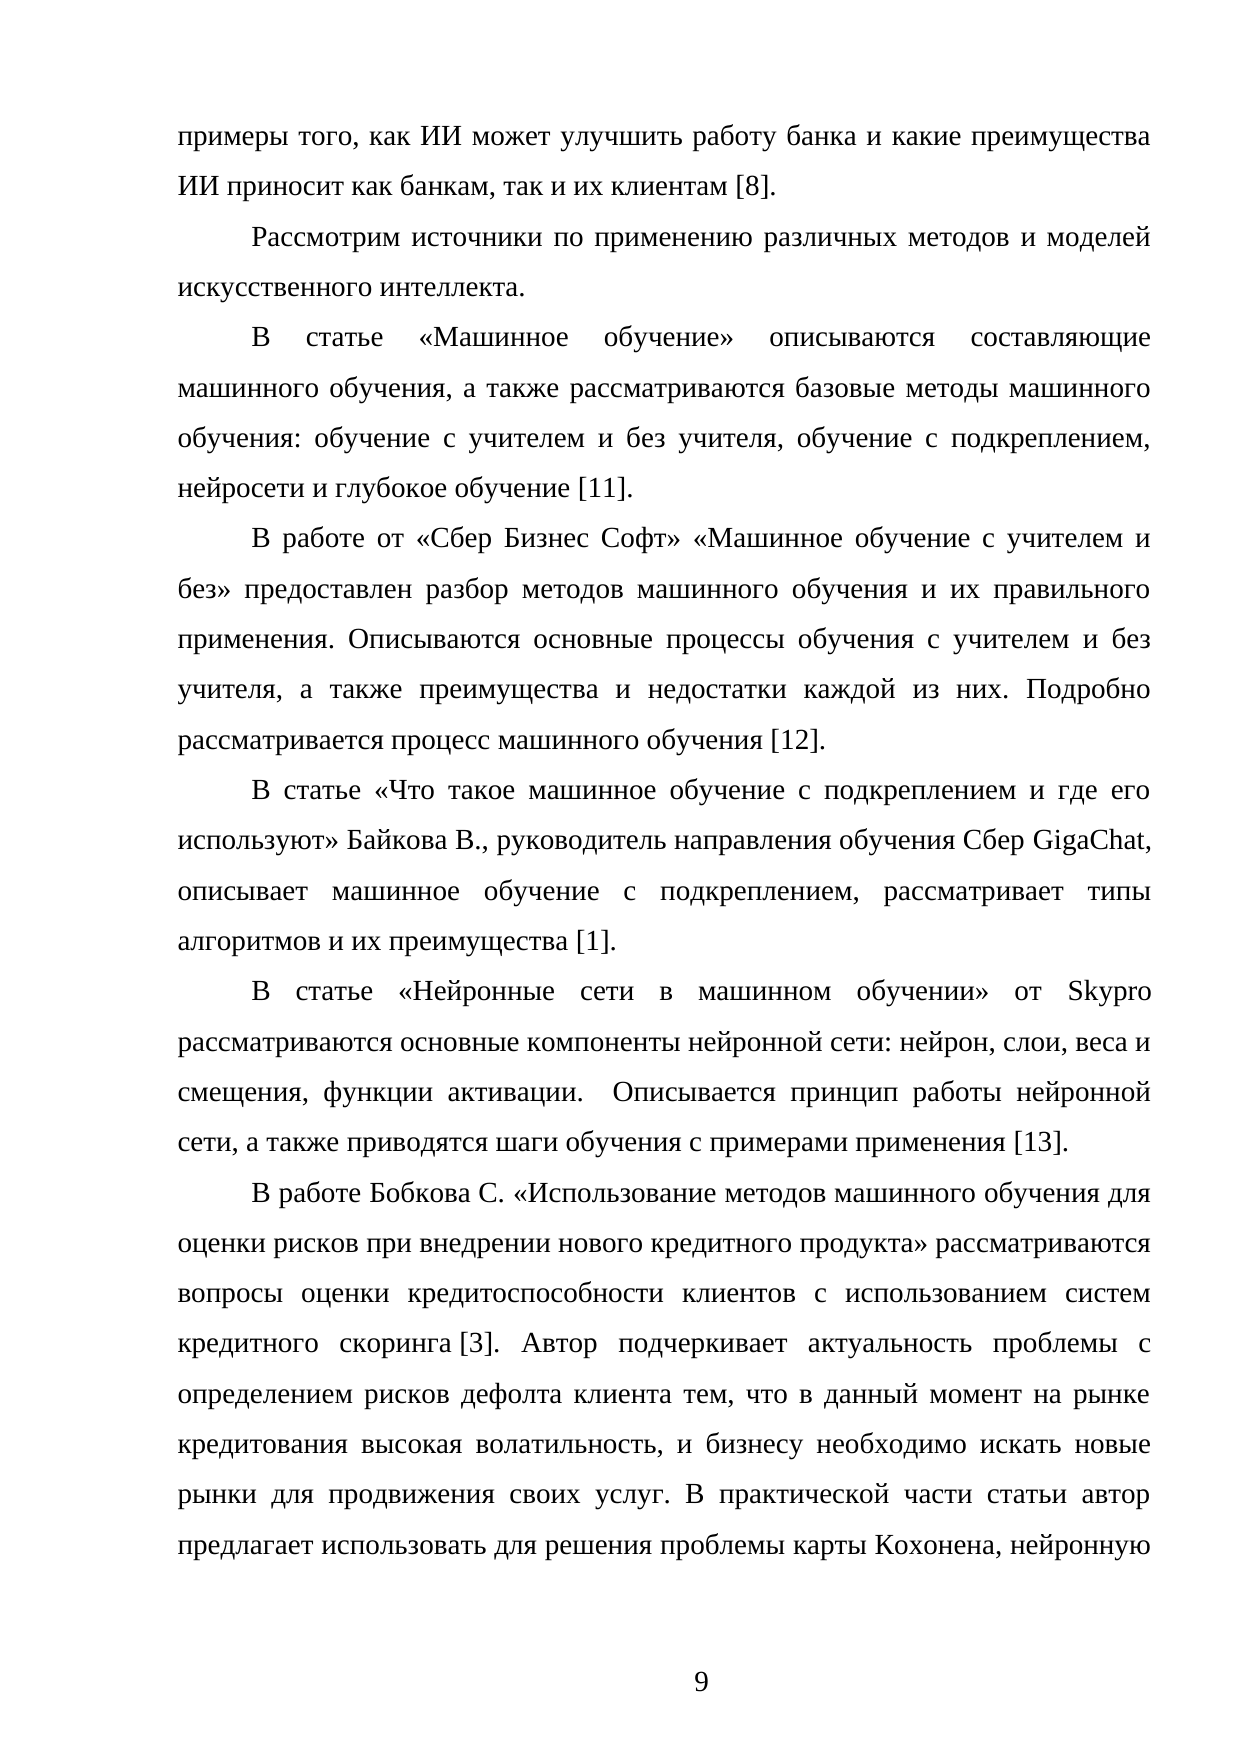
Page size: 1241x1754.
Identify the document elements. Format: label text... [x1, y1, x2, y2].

text В статье «Что такое машинное обучение с подкреплением и где его используют» Байкова В., руководитель направления обучения Сбер GigaChat, описывает машинное обучение с подкреплением, рассматривает типы алгоритмов и их преимущества [1]. [177, 772, 1152, 957]
text В статье «Нейронные сети в машинном обучении» от Skypro рассматриваются основные компоненты нейронной сети: нейрон, слои, веса и смещения, функции активации. Описывается принцип работы нейронной сети, а также приводятся шаги обучения с примерами применения [13]. [177, 973, 1152, 1158]
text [177, 118, 1152, 202]
text В статье «Машинное обучение» описываются составляющие машинного обучения, а также рассматриваются базовые методы машинного обучения: обучение с учителем и без учителя, обучение с подкреплением, нейросети и глубокое обучение [11]. [177, 319, 1152, 504]
text В работе от «Сбер Бизнес Софт» «Машинное обучение с учителем и без» предоставлен разбор методов машинного обучения и их правильного применения. Описываются основные процессы обучения с учителем и без учителя, а также преимущества и недостатки каждой из них. Подробно рассматривается процесс машинного обучения [12]. [177, 521, 1152, 755]
text Рассмотрим источники по применению различных методов и моделей искусственного интеллекта. [177, 219, 1152, 303]
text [177, 1175, 1152, 1560]
